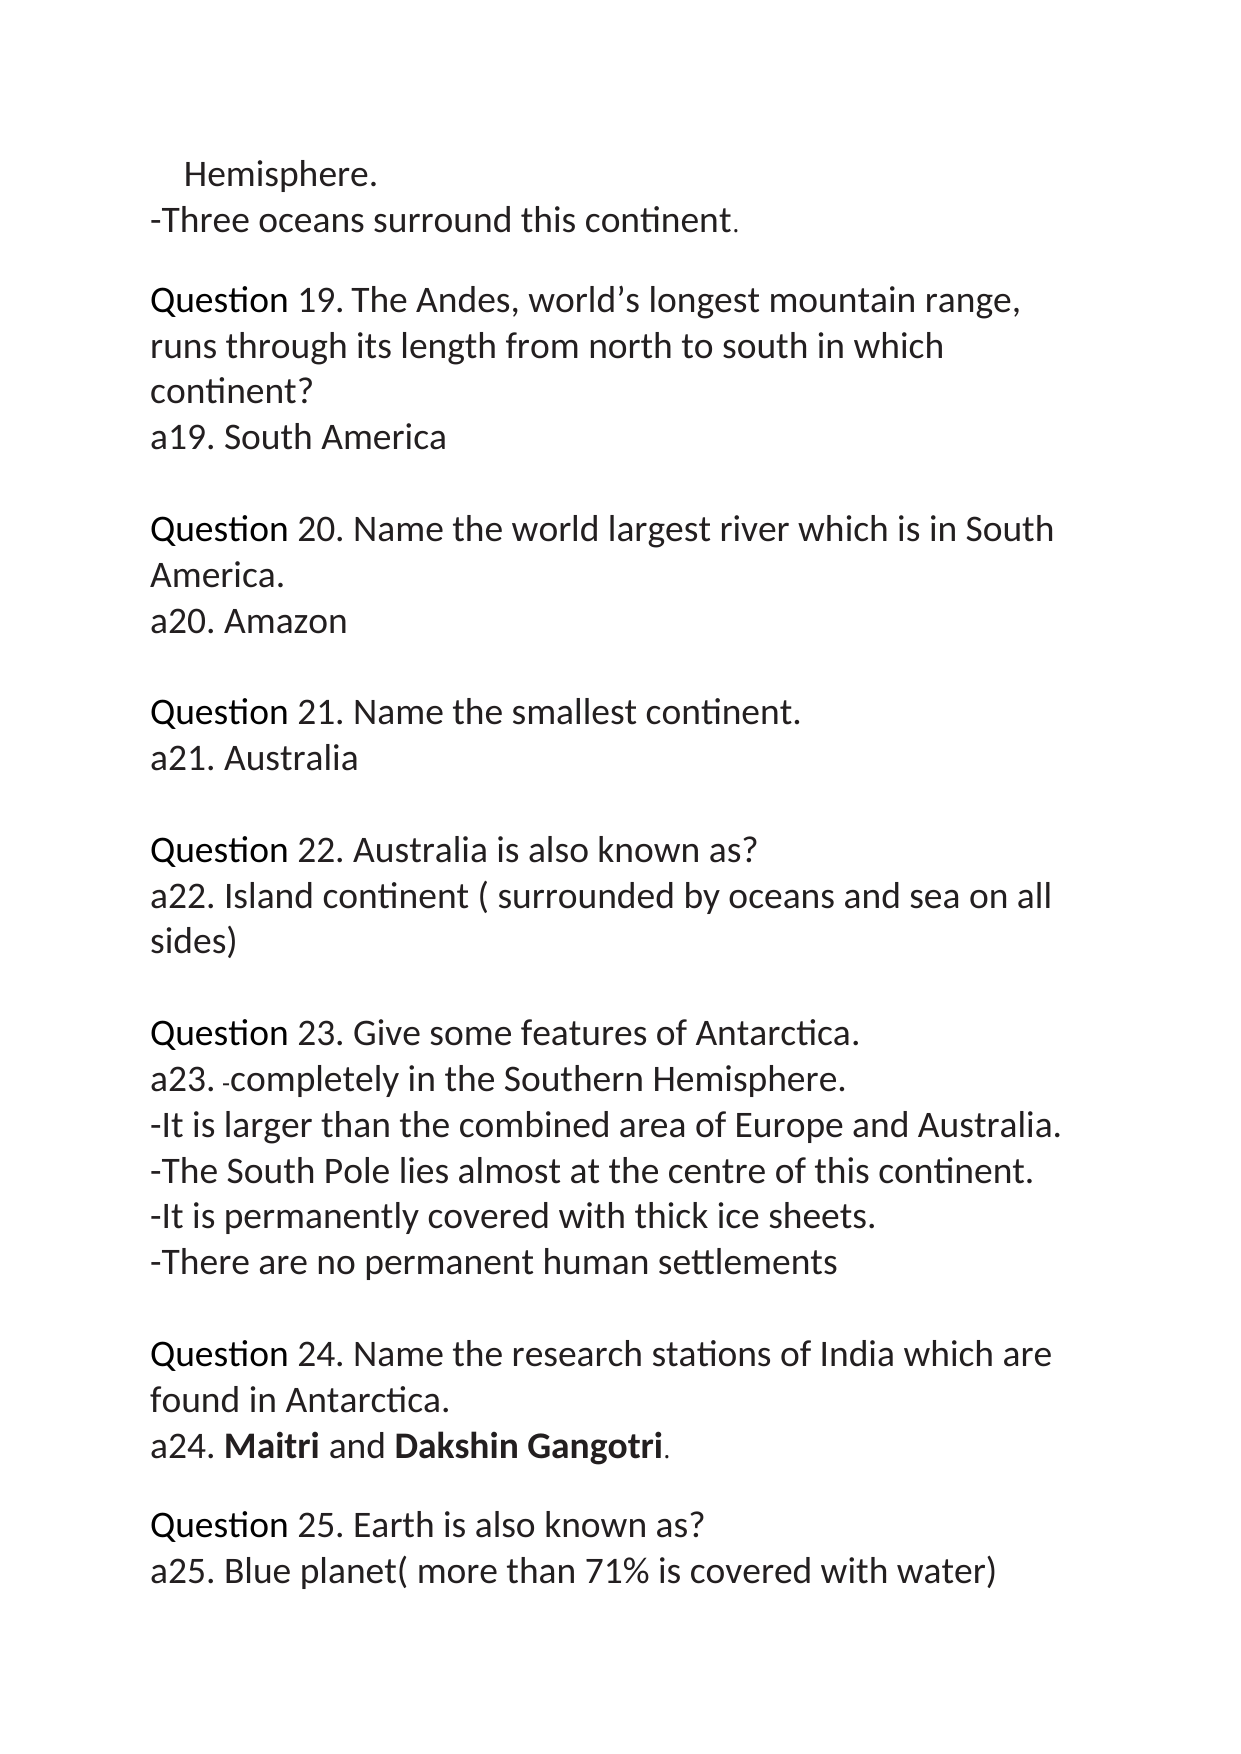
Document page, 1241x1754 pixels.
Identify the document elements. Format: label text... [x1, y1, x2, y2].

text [150, 1101, 1090, 1593]
text Hemisphere. -Three oceans surround this continent. Question 19. The Andes, world’s longest mountain range, runs through its length from north to south in which continent? a19. South America Question 20. Name the world largest river which is in South America. a20. Amazon Question 21. Name the smallest continent. a21. Australia Question 22. Australia is also known as? a22. Island continent ( surrounded by oceans and sea on all sides) Question 23. Give some features of Antarctica. a23. -completely in the Southern Hemisphere. [150, 150, 1090, 1101]
